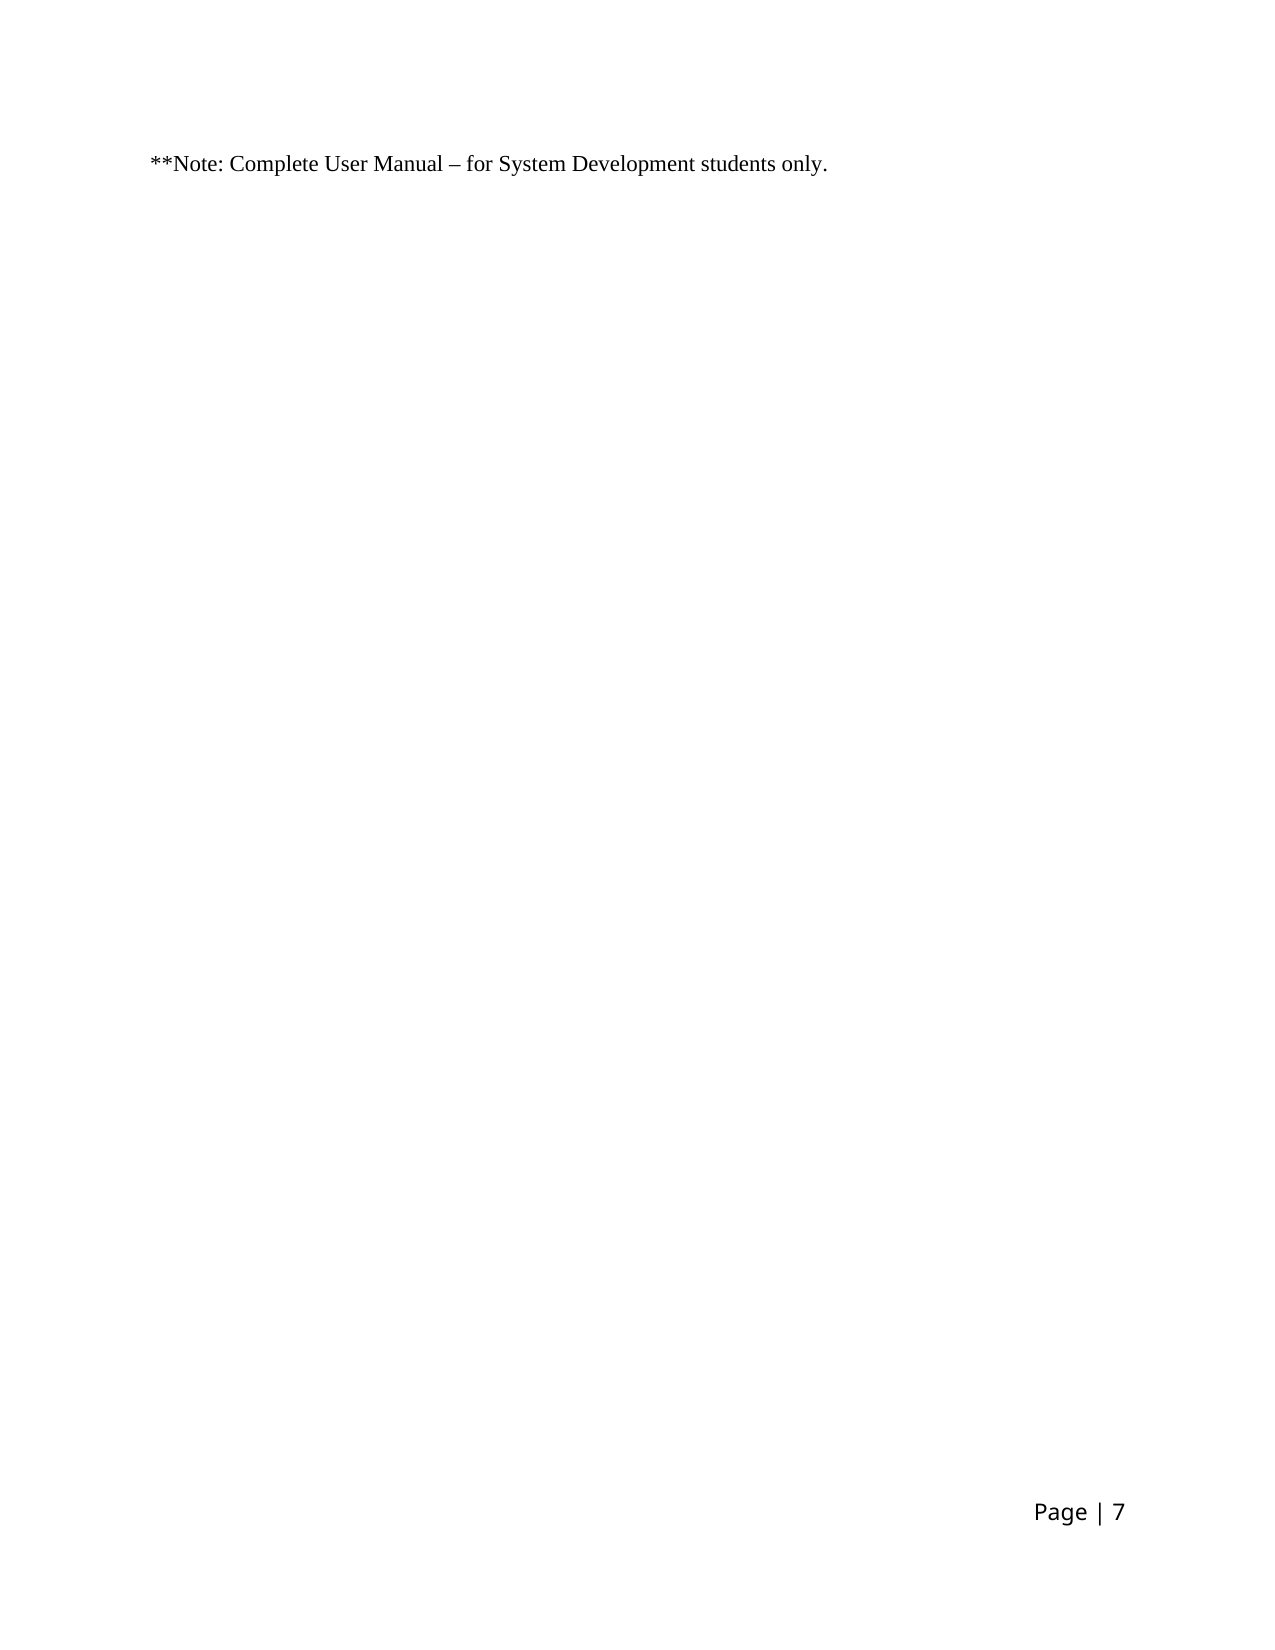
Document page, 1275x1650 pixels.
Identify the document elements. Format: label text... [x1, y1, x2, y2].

text **Note: Complete User Manual – for System Development students only. [150, 150, 1125, 176]
